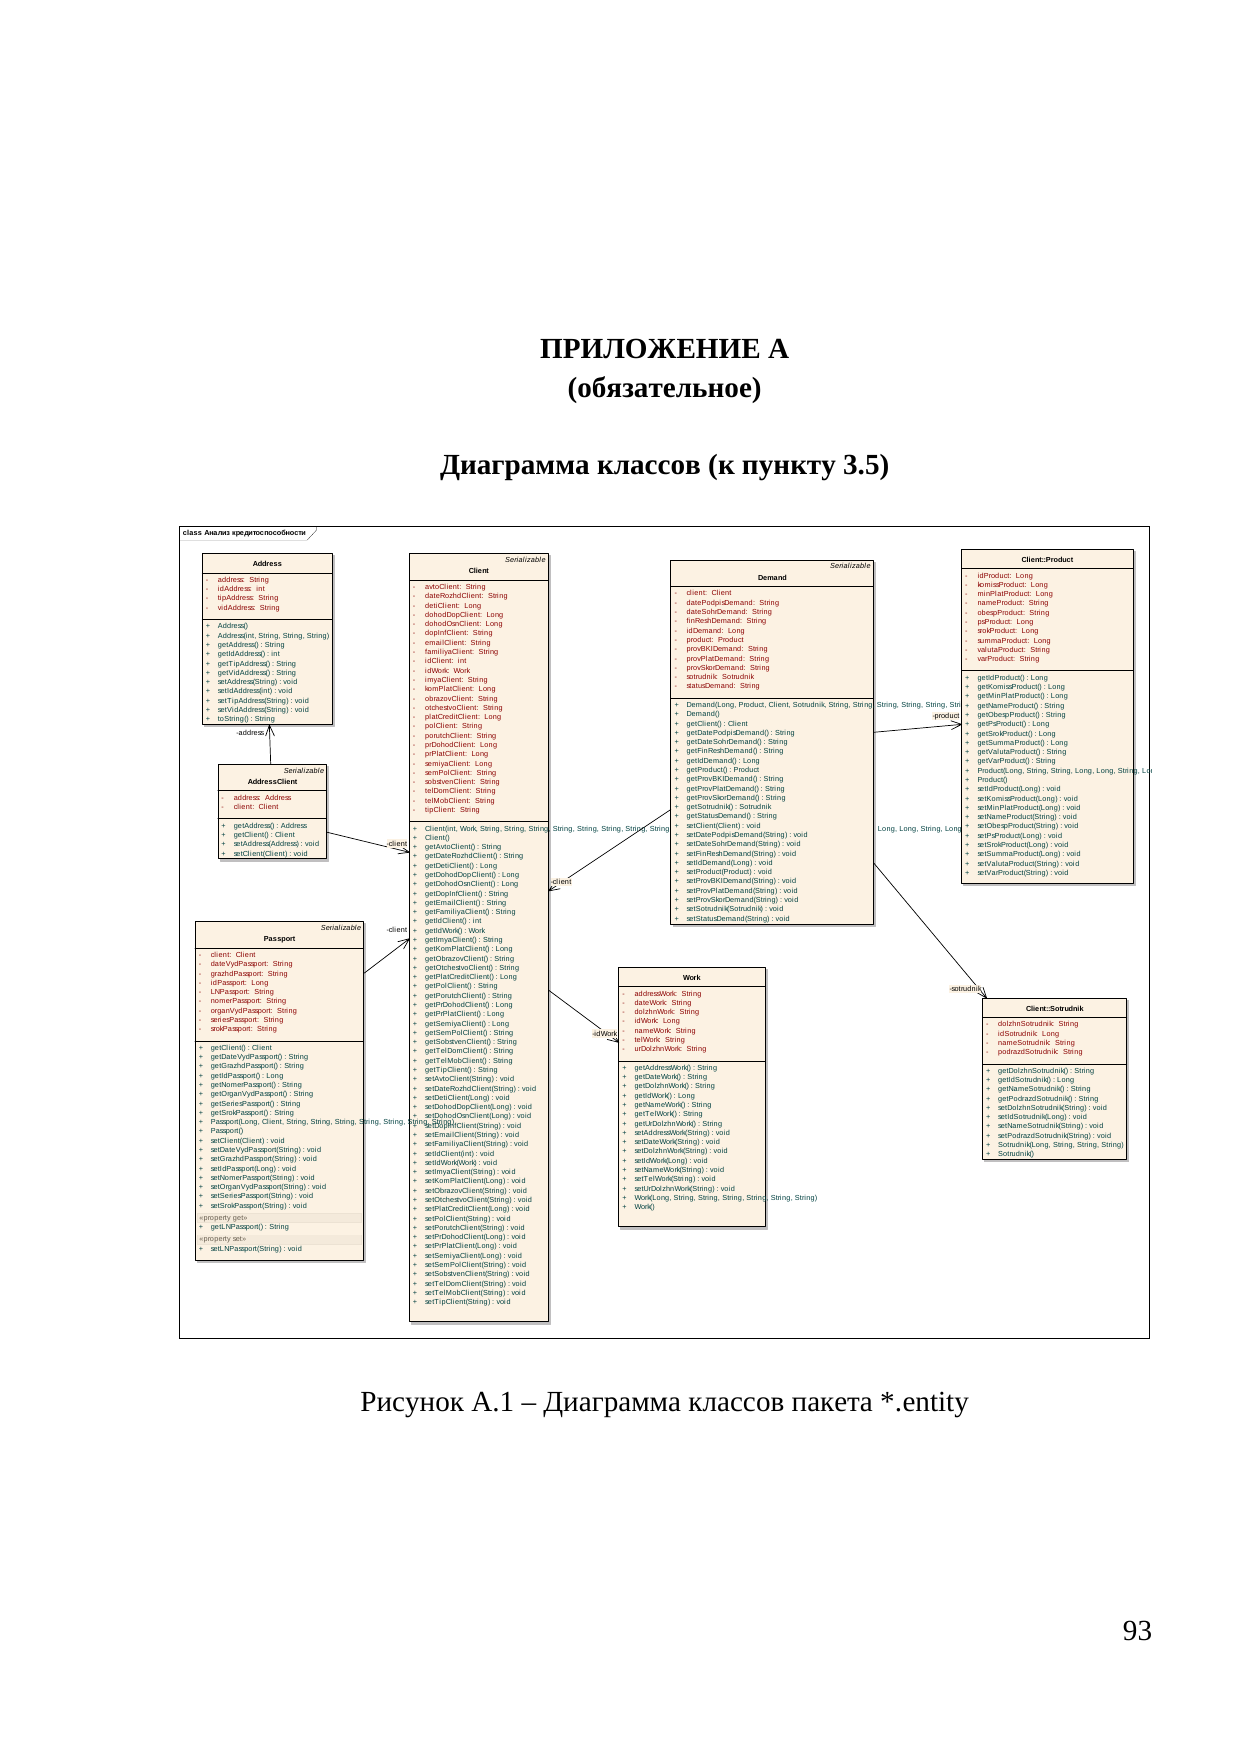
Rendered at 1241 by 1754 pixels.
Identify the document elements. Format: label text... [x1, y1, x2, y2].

text Диаграмма классов (к пункту 3.5) [177, 447, 1152, 481]
text Рисунок А.1 – Диаграмма классов пакета *.entity [177, 1384, 1152, 1417]
subtitle ПРИЛОЖЕНИЕ А [177, 332, 1152, 365]
text (обязательное) [177, 370, 1152, 404]
